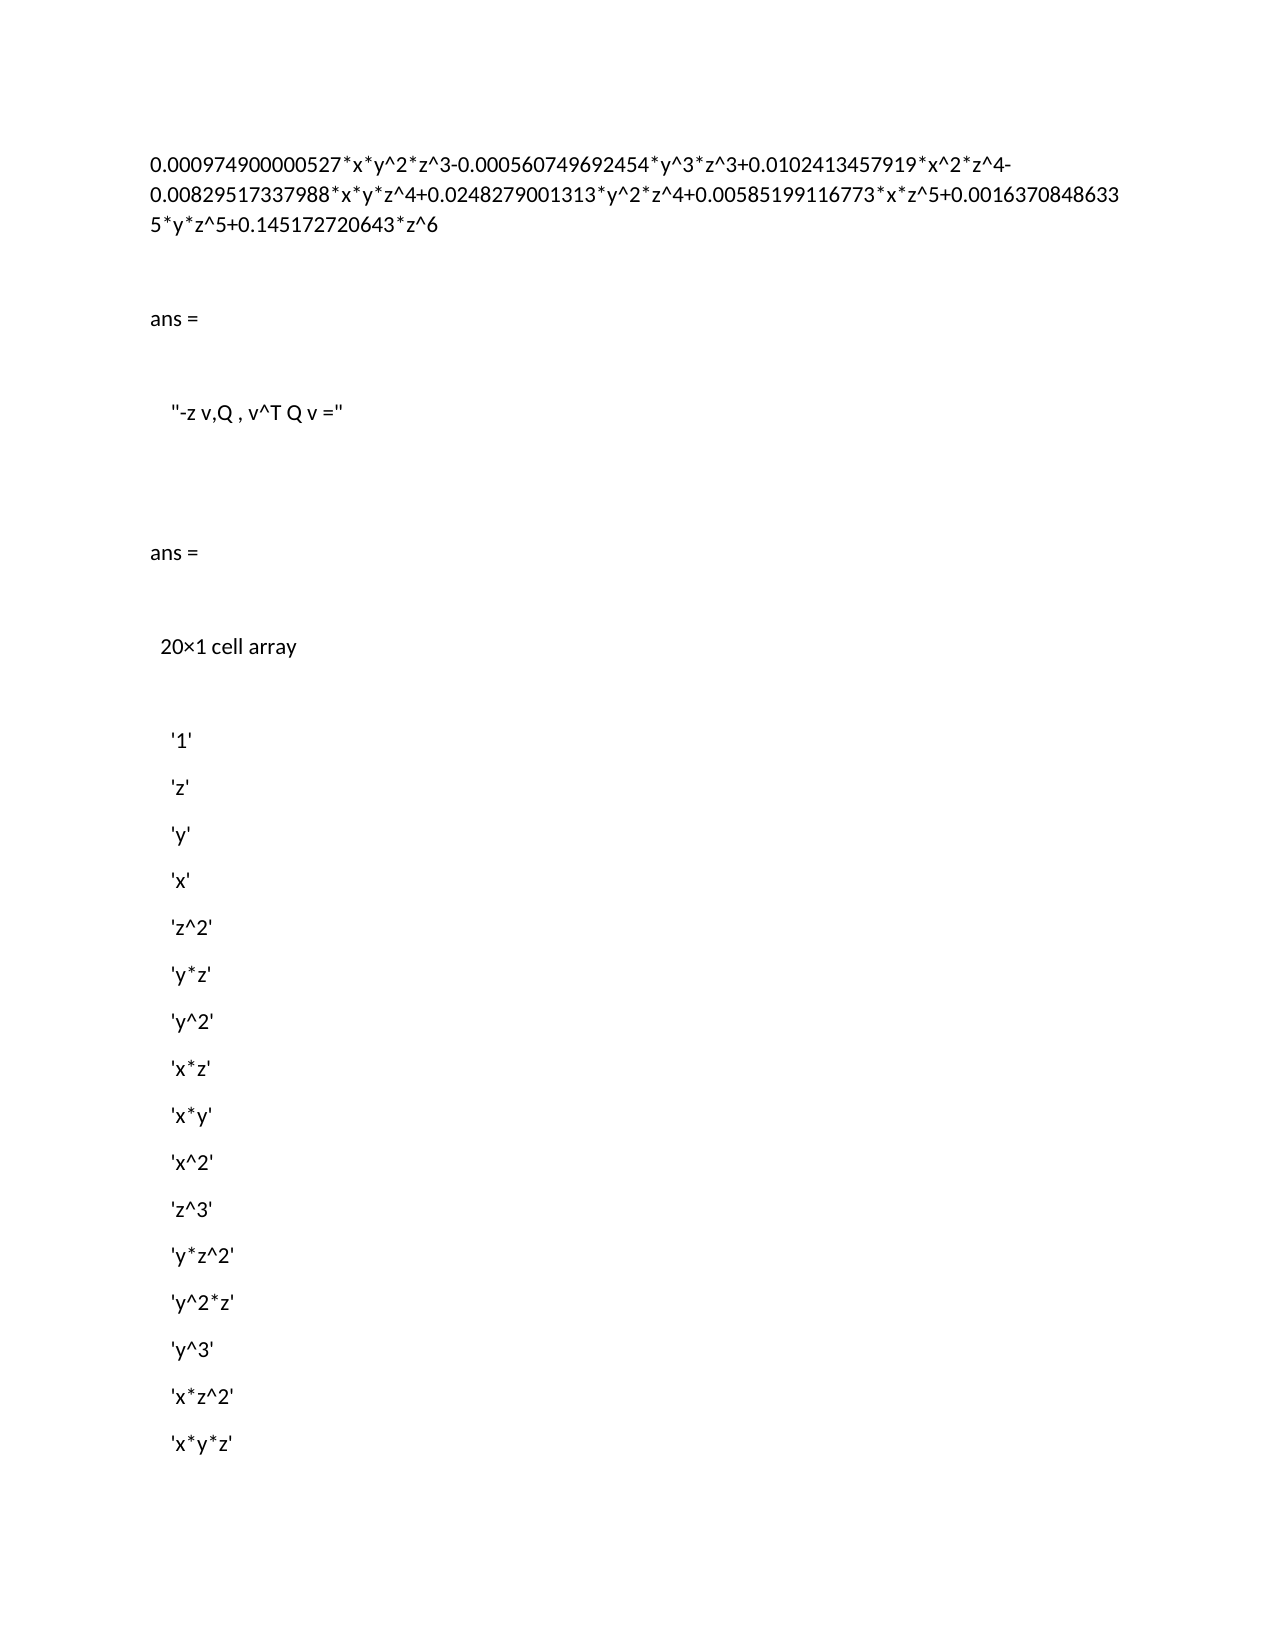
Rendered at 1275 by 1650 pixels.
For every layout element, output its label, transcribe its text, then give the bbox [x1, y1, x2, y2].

text 'y^2*z' [150, 1288, 1125, 1317]
text ans = [150, 538, 1125, 567]
text 'z' [150, 773, 1125, 801]
text 'z^2' [150, 913, 1125, 942]
text 'x' [150, 867, 1125, 895]
text 'y' [150, 820, 1125, 848]
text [150, 150, 1125, 238]
text 'x*z' [150, 1054, 1125, 1082]
text 'x*z^2' [150, 1382, 1125, 1410]
text 'y^2' [150, 1007, 1125, 1035]
text 'y*z^2' [150, 1242, 1125, 1270]
text 'x^2' [150, 1148, 1125, 1176]
text '1' [150, 726, 1125, 754]
text 'z^3' [150, 1195, 1125, 1223]
text 'x*y*z' [150, 1429, 1125, 1457]
text 'y*z' [150, 960, 1125, 988]
text 20×1 cell array [150, 632, 1125, 660]
text 'x*y' [150, 1101, 1125, 1129]
text ans = [150, 304, 1125, 332]
text 'y^3' [150, 1335, 1125, 1363]
text "-z v,Q , v^T Q v =" [150, 398, 1125, 426]
